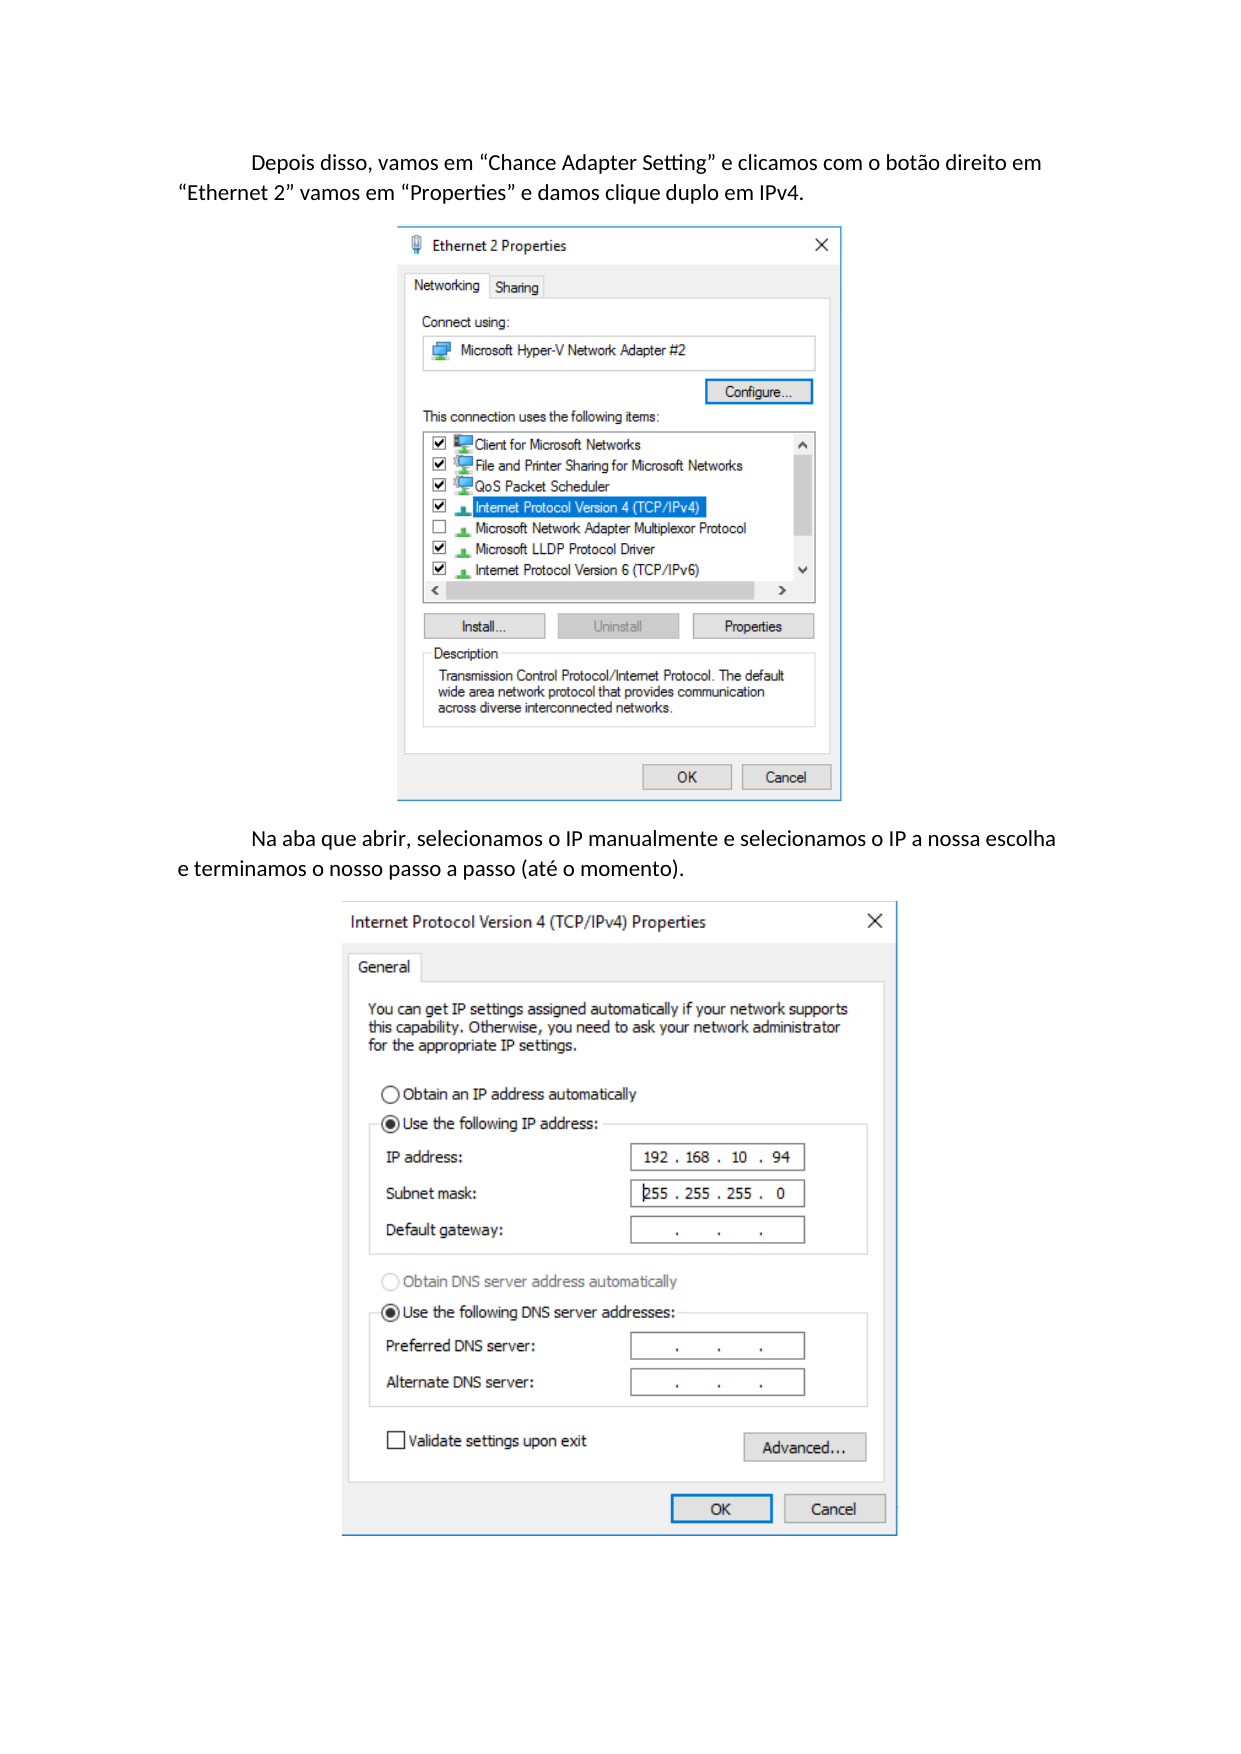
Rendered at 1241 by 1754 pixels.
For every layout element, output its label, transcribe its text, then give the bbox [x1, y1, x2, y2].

text Depois disso, vamos em “Chance Adapter Setting” e clicamos com o botão direito em “Ethernet 2” vamos em “Properties” e damos clique duplo em IPv4. [177, 148, 1063, 206]
text Na aba que abrir, selecionamos o IP manualmente e selecionamos o IP a nossa escolha e terminamos o nosso passo a passo (até o momento). [177, 824, 1063, 882]
picture [397, 224, 843, 806]
picture [341, 901, 899, 1536]
